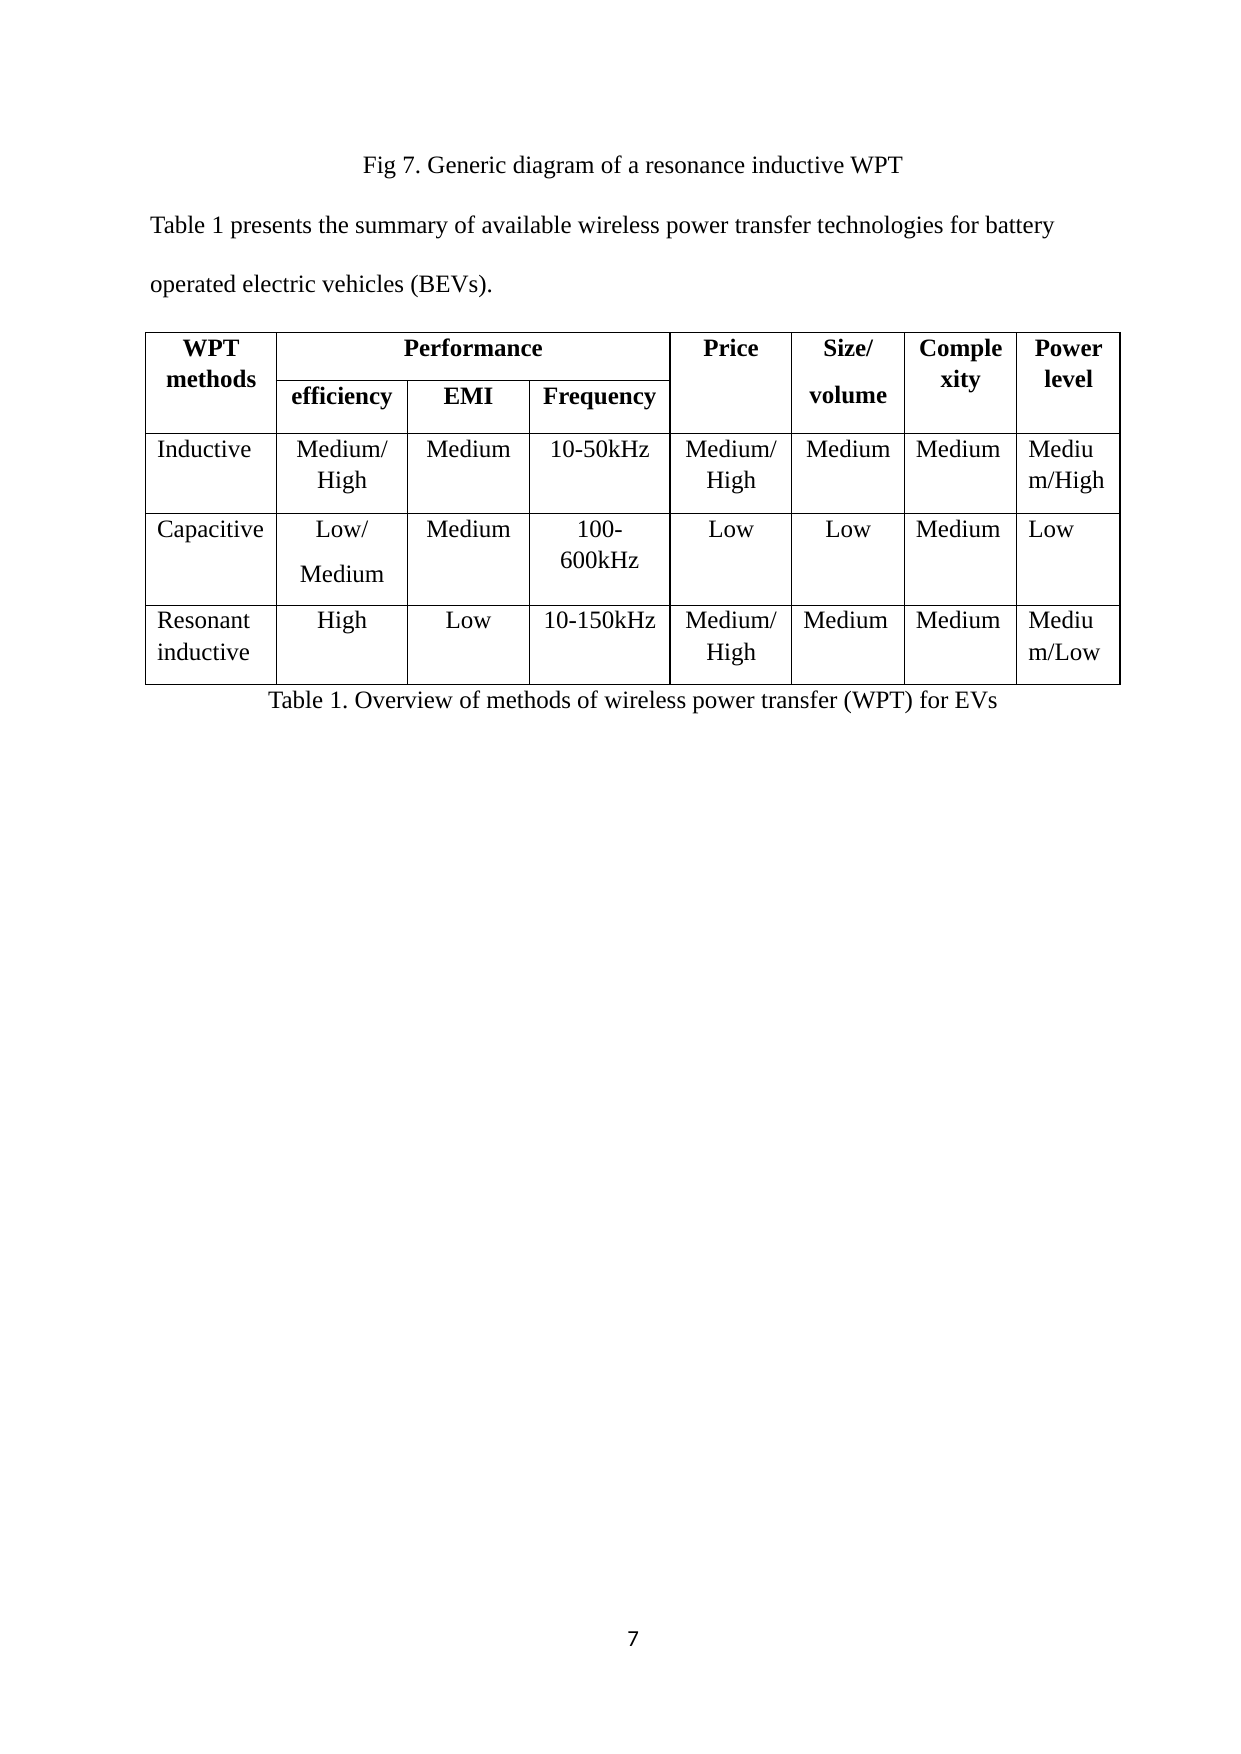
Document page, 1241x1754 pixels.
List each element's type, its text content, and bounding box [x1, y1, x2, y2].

table_cell Medium [905, 434, 1016, 513]
table_cell Low/ Medium [277, 514, 407, 604]
text Table 1 presents the summary of available wireless power transfer technologies for battery [150, 210, 1116, 238]
table_cell Resonant inductive [146, 606, 276, 684]
table_cell Medium/High [277, 434, 407, 513]
table_header WPT methods [146, 333, 276, 433]
table_cell Low [1017, 514, 1119, 604]
table_cell Frequency [530, 381, 669, 433]
table_cell Medium/High [671, 434, 791, 513]
table_cell Medium [905, 514, 1016, 604]
table_cell EMI [408, 381, 529, 433]
table_cell Inductive [146, 434, 276, 513]
table_cell Medium/Low [1017, 606, 1119, 684]
table_cell Medium [792, 606, 904, 684]
table_cell Medium [408, 434, 529, 513]
table_header Performance [277, 333, 669, 380]
table_header Complexity [905, 333, 1016, 433]
table_header Power level [1017, 333, 1119, 433]
table_cell Low [792, 514, 904, 604]
table_cell Medium/High [1017, 434, 1119, 513]
table_cell efficiency [277, 381, 407, 433]
table_cell Low [408, 606, 529, 684]
table_cell 100-600kHz [530, 514, 669, 604]
table_header Size/ volume [792, 333, 904, 433]
text Fig 7. Generic diagram of a resonance inductive WPT [150, 150, 1116, 179]
text operated electric vehicles (BEVs). [150, 269, 1116, 298]
table_cell High [277, 606, 407, 684]
table_cell 10-50kHz [530, 434, 669, 513]
table_header Price [671, 333, 791, 433]
table_cell Capacitive [146, 514, 276, 604]
table_cell Medium [905, 606, 1016, 684]
table_cell Medium/High [671, 606, 791, 684]
table_cell 10-150kHz [530, 606, 669, 684]
text Table 1. Overview of methods of wireless power transfer (WPT) for EVs [150, 685, 1116, 714]
table_cell Medium [408, 514, 529, 604]
table_cell Low [671, 514, 791, 604]
table_cell Medium [792, 434, 904, 513]
